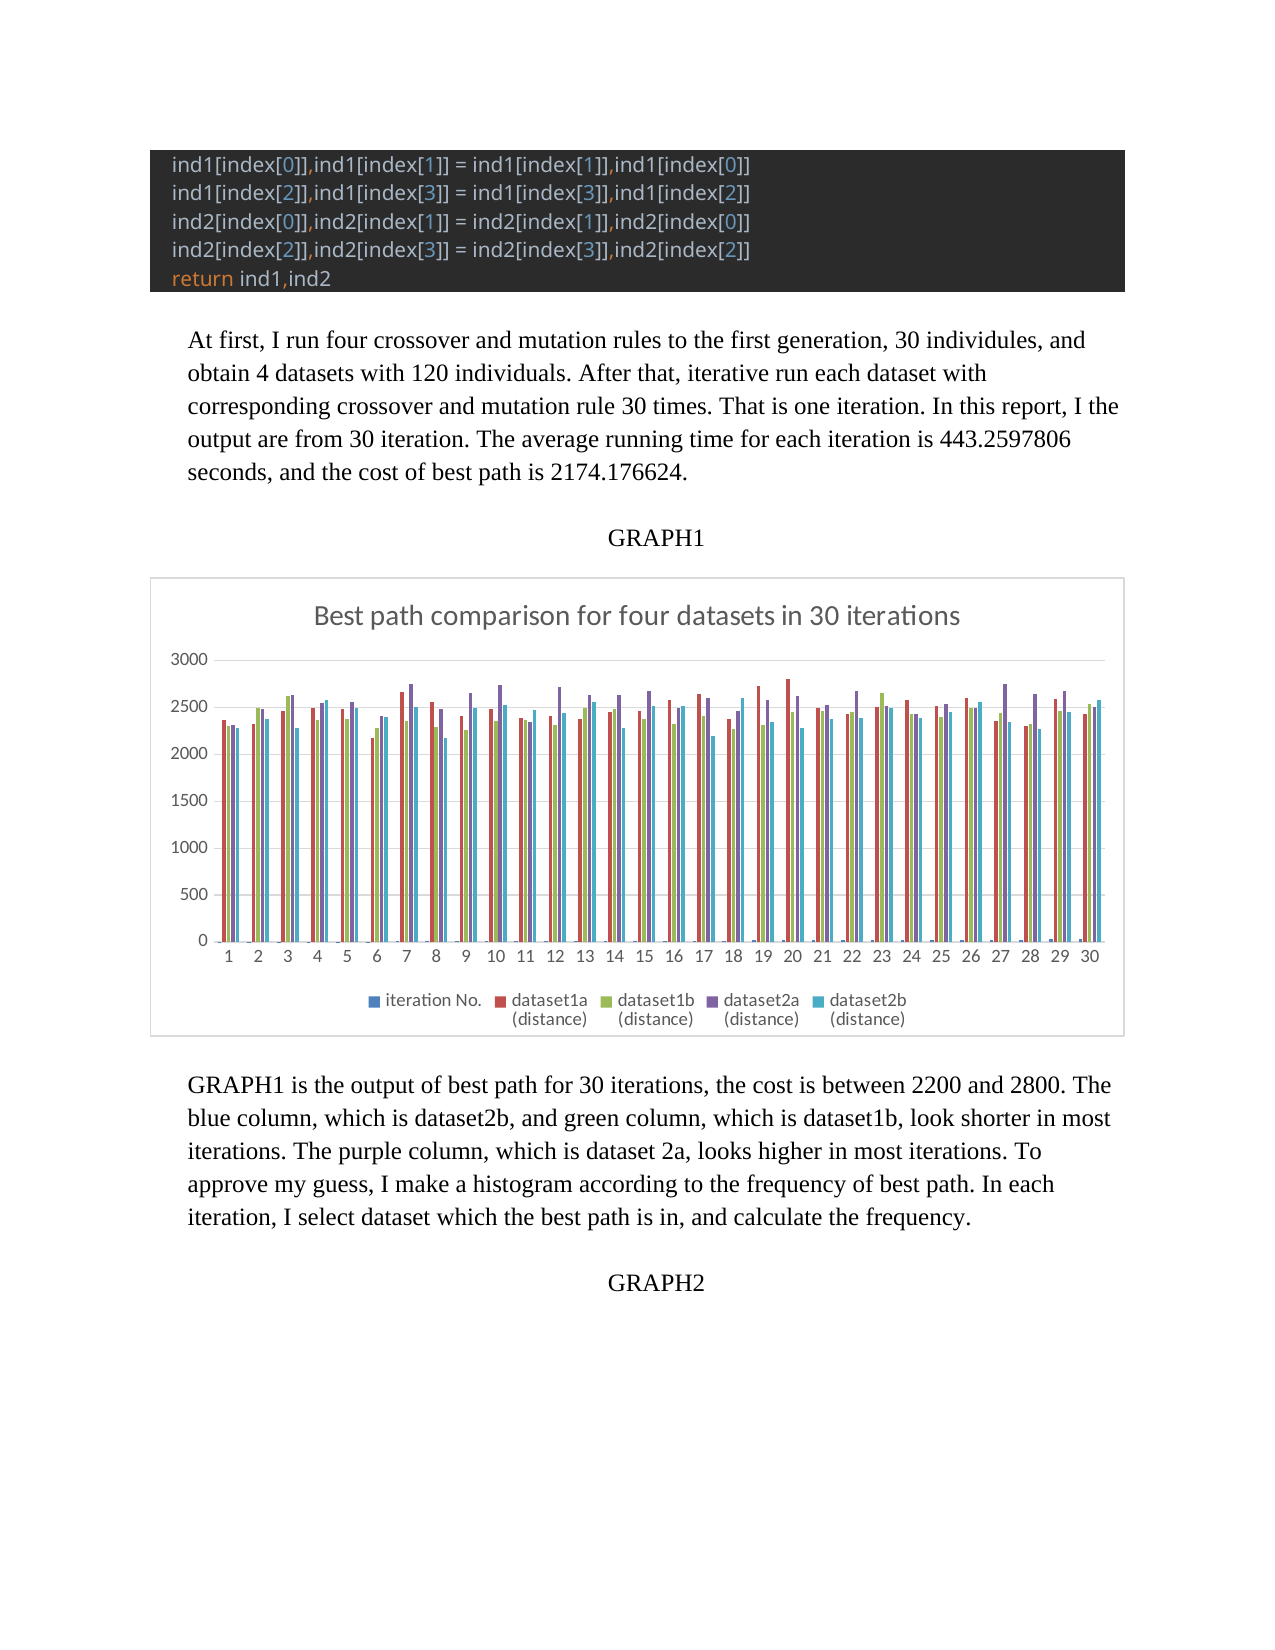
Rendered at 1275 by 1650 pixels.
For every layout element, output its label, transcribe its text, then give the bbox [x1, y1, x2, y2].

list GRAPH1 is the output of best path for 30 iterations, the cost is between 2200 and 2800. The blue column, which is dataset2b, and green column, which is dataset1b, look shorter in most iterations. The purple column, which is dataset 2a, looks higher in most iterations. To approve my guess, I make a histogram according to the frequency of best path. In each iteration, I select dataset which the best path is in, and calculate the frequency. [187, 1070, 1125, 1231]
list GRAPH1 [187, 523, 1125, 552]
list At first, I run four crossover and mutation rules to the first generation, 30 individules, and obtain 4 datasets with 120 individuals. After that, iterative run each dataset with corresponding crossover and mutation rule 30 times. That is one iteration. In this report, I the output are from 30 iteration. The average running time for each iteration is 443.2597806 seconds, and the cost of best path is 2174.176624. [187, 325, 1125, 486]
list GRAPH2 [187, 1268, 1125, 1297]
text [150, 150, 1125, 292]
